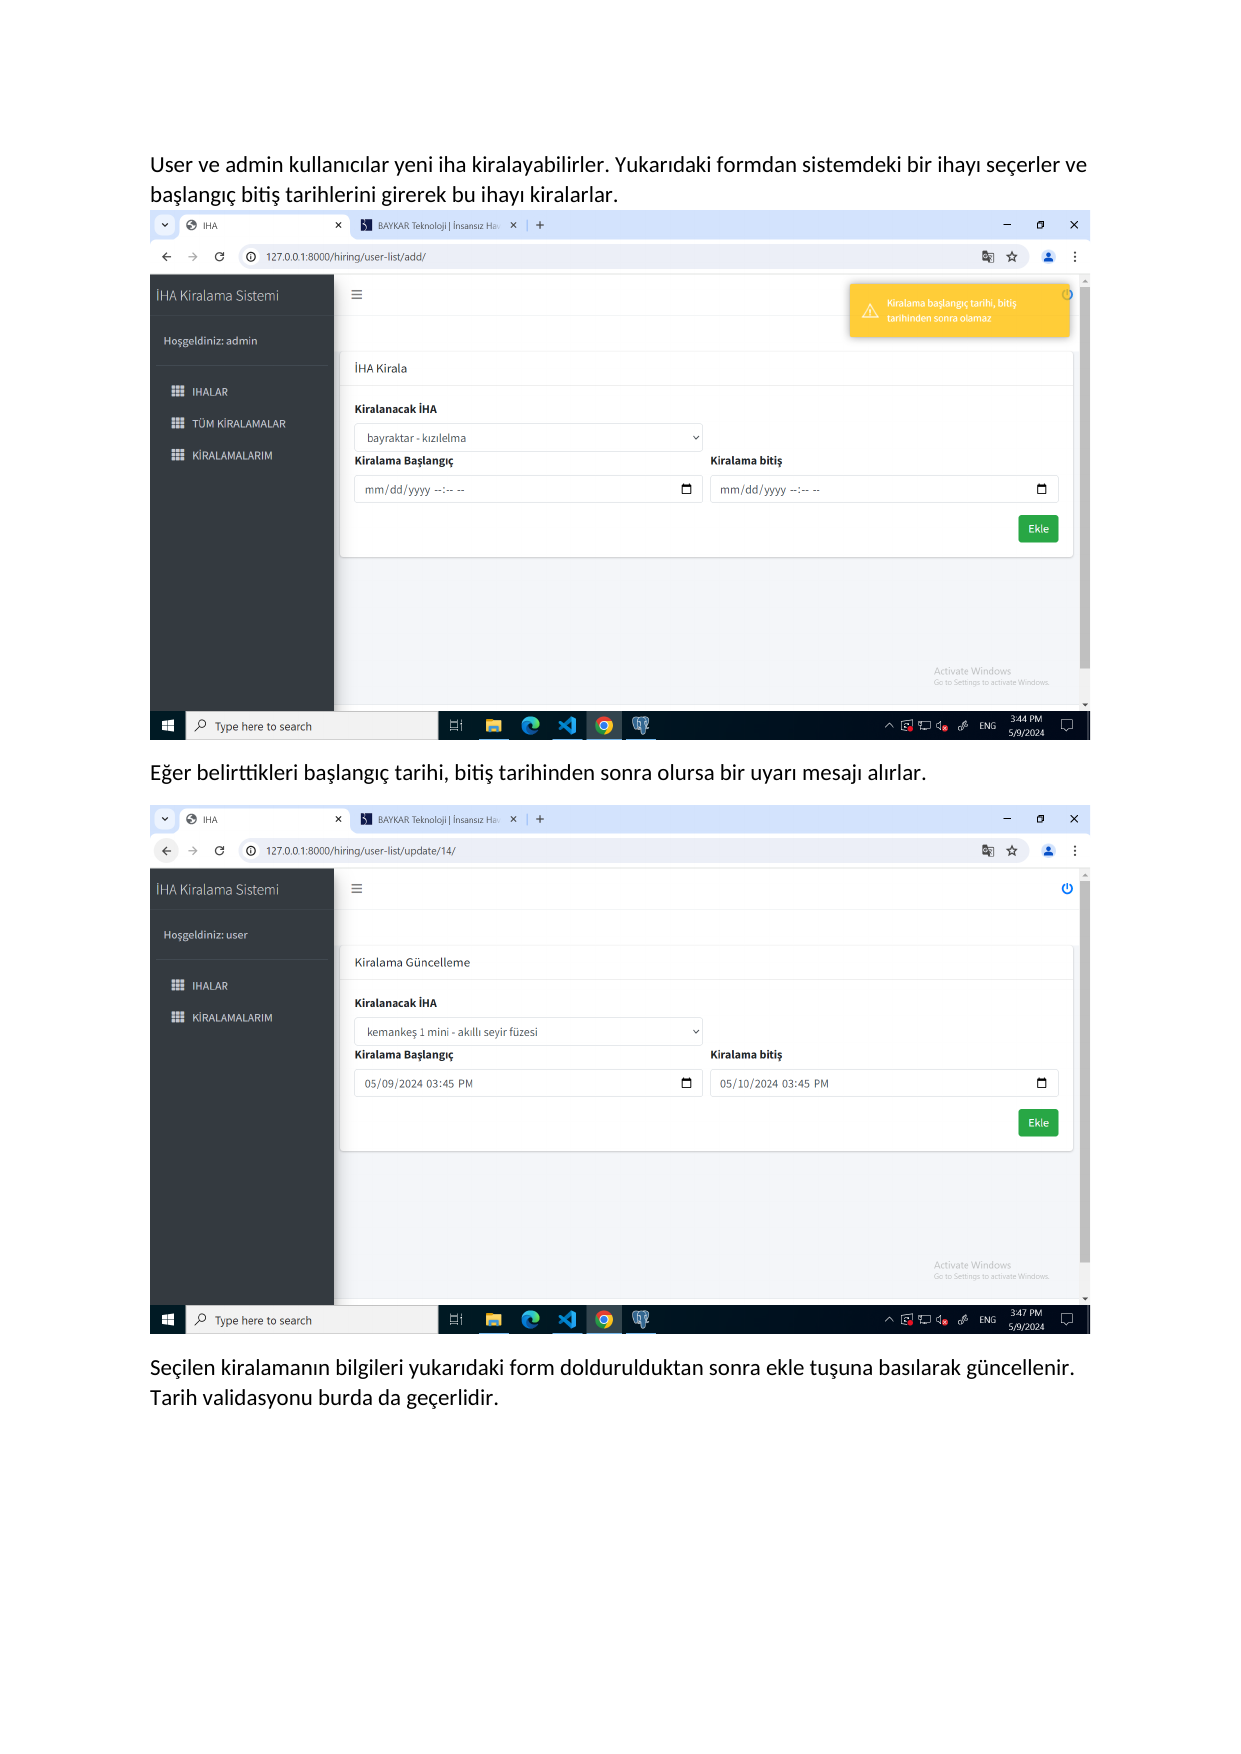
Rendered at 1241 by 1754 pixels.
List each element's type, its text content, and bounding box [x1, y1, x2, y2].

picture [150, 805, 1091, 1334]
text User ve admin kullanıcılar yeni iha kiralayabilirler. Yukarıdaki formdan sistemdeki bir ihayı seçerler ve başlangıç bitiş tarihlerini girerek bu ihayı kiralarlar. [150, 150, 1090, 210]
text Eğer belirttikleri başlangıç tarihi, bitiş tarihinden sonra olursa bir uyarı mesajı alırlar. [150, 758, 1090, 786]
text Seçilen kiralamanın bilgileri yukarıdaki form doldurulduktan sonra ekle tuşuna basılarak güncellenir. Tarih validasyonu burda da geçerlidir. [150, 1353, 1090, 1411]
picture [150, 210, 1091, 740]
